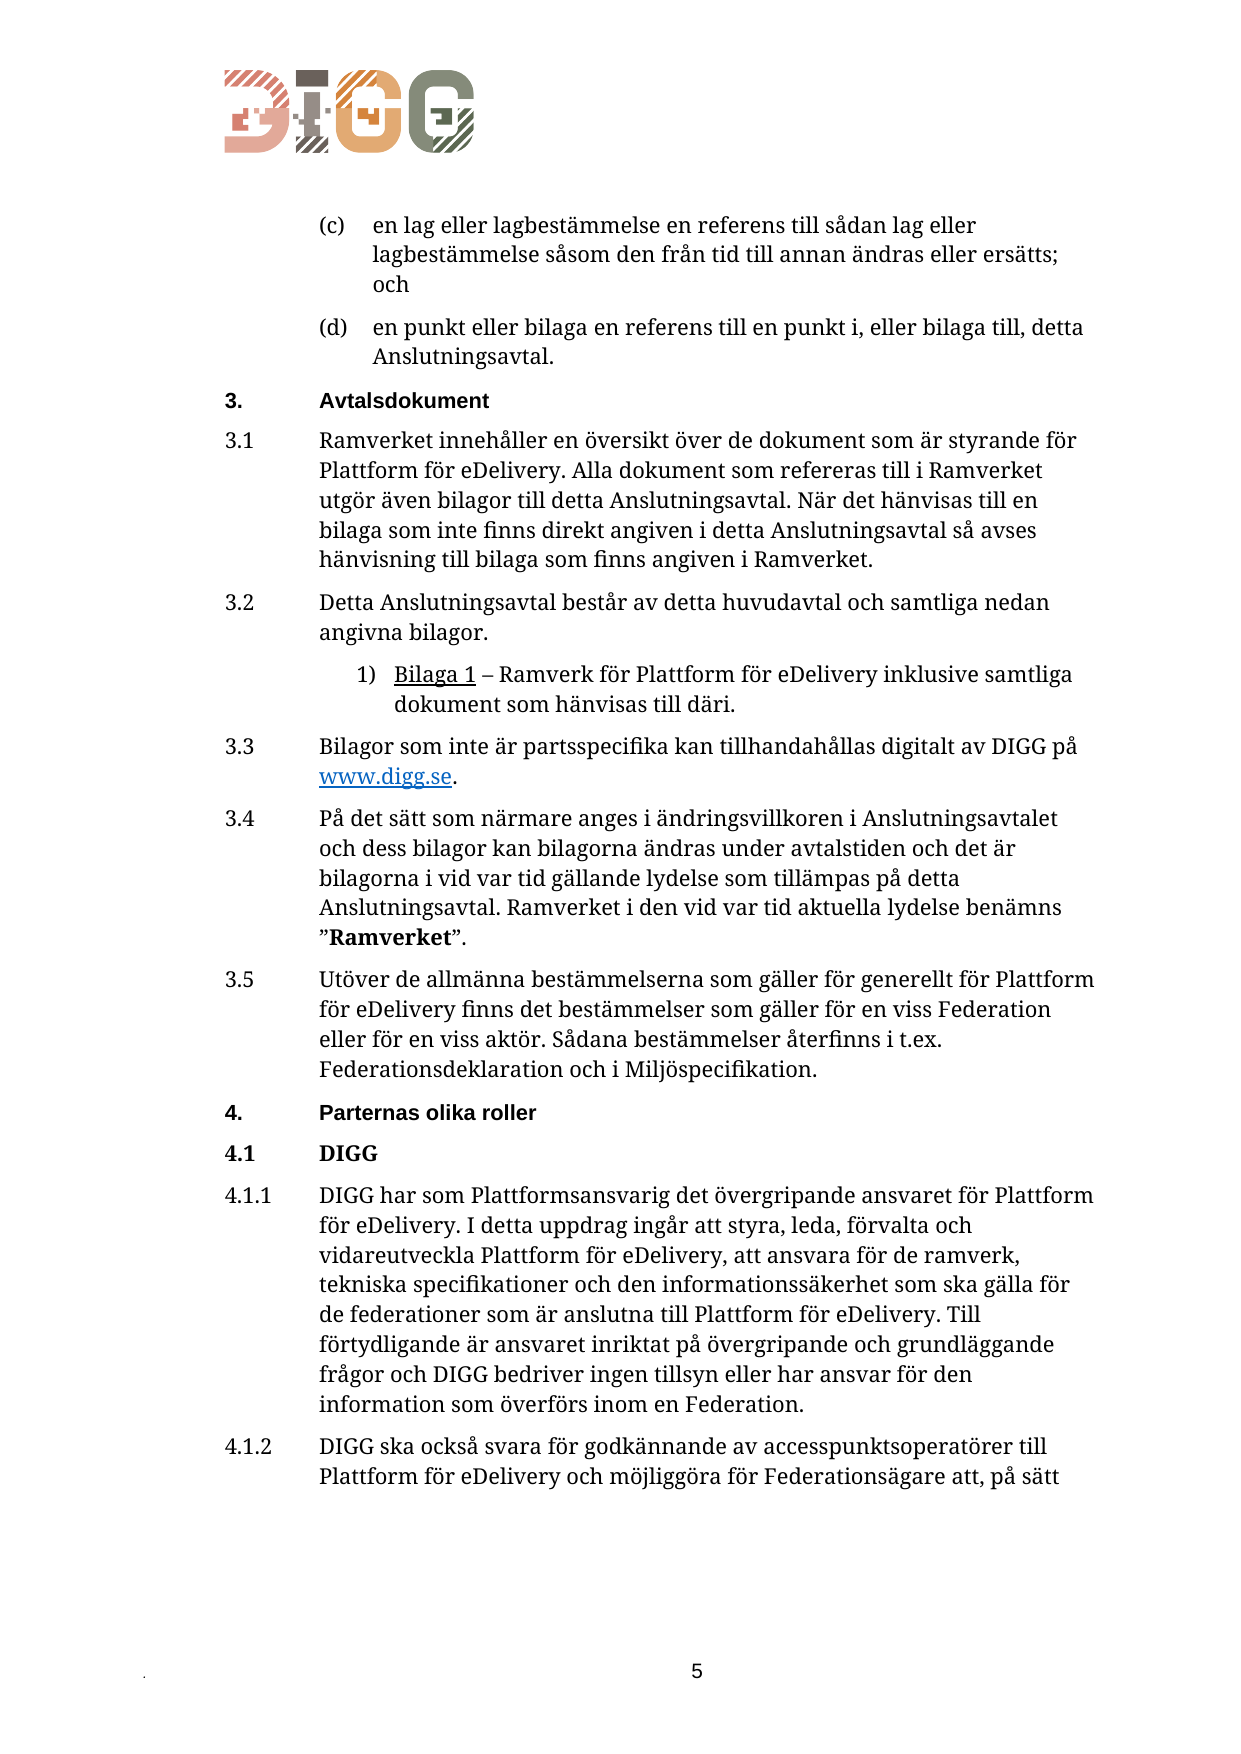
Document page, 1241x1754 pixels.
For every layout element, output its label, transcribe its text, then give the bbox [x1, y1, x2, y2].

list en lag eller lagbestämmelse en referens till sådan lag eller lagbestämmelse såsom den från tid till annan ändras eller ersätts; och [319, 210, 1098, 299]
picture [224, 70, 474, 153]
text Detta Anslutningsavtal består av detta huvudavtal och samtliga nedan angivna bilagor. [224, 587, 1098, 646]
list en punkt eller bilaga en referens till en punkt i, eller bilaga till, detta Anslutningsavtal. [319, 312, 1098, 371]
text Parternas olika roller [224, 1096, 1098, 1125]
text Ramverket innehåller en översikt över de dokument som är styrande för Plattform för eDelivery. Alla dokument som refereras till i Ramverket utgör även bilagor till detta Anslutningsavtal. När det hänvisas till en bilaga som inte finns direkt angiven i detta Anslutningsavtal så avses hänvisning till bilaga som finns angiven i Ramverket. [224, 425, 1098, 574]
text Bilagor som inte är partsspecifika kan tillhandahållas digitalt av DIGG på www.digg.se. [224, 731, 1098, 791]
list Bilaga 1 – Ramverk för Plattform för eDelivery inklusive samtliga dokument som hänvisas till däri. [356, 659, 1098, 718]
text Utöver de allmänna bestämmelserna som gäller för generellt för Plattform för eDelivery finns det bestämmelser som gäller för en viss Federation eller för en viss aktör. Sådana bestämmelser återfinns i t.ex. Federationsdeklaration och i Miljöspecifikation. [224, 964, 1098, 1084]
text DIGG [224, 1138, 1098, 1168]
text På det sätt som närmare anges i ändringsvillkoren i Anslutningsavtalet och dess bilagor kan bilagorna ändras under avtalstiden och det är bilagorna i vid var tid gällande lydelse som tillämpas på detta Anslutningsavtal. Ramverket i den vid var tid aktuella lydelse benämns ”Ramverket”. [224, 803, 1098, 952]
text Avtalsdokument [224, 384, 1098, 413]
text DIGG har som Plattformsansvarig det övergripande ansvaret för Plattform för eDelivery. I detta uppdrag ingår att styra, leda, förvalta och vidareutveckla Plattform för eDelivery, att ansvara för de ramverk, tekniska specifikationer och den informationssäkerhet som ska gälla för de federationer som är anslutna till Plattform för eDelivery. Till förtydligande är ansvaret inriktat på övergripande och grundläggande frågor och DIGG bedriver ingen tillsyn eller har ansvar för den information som överförs inom en Federation. [224, 1180, 1098, 1418]
